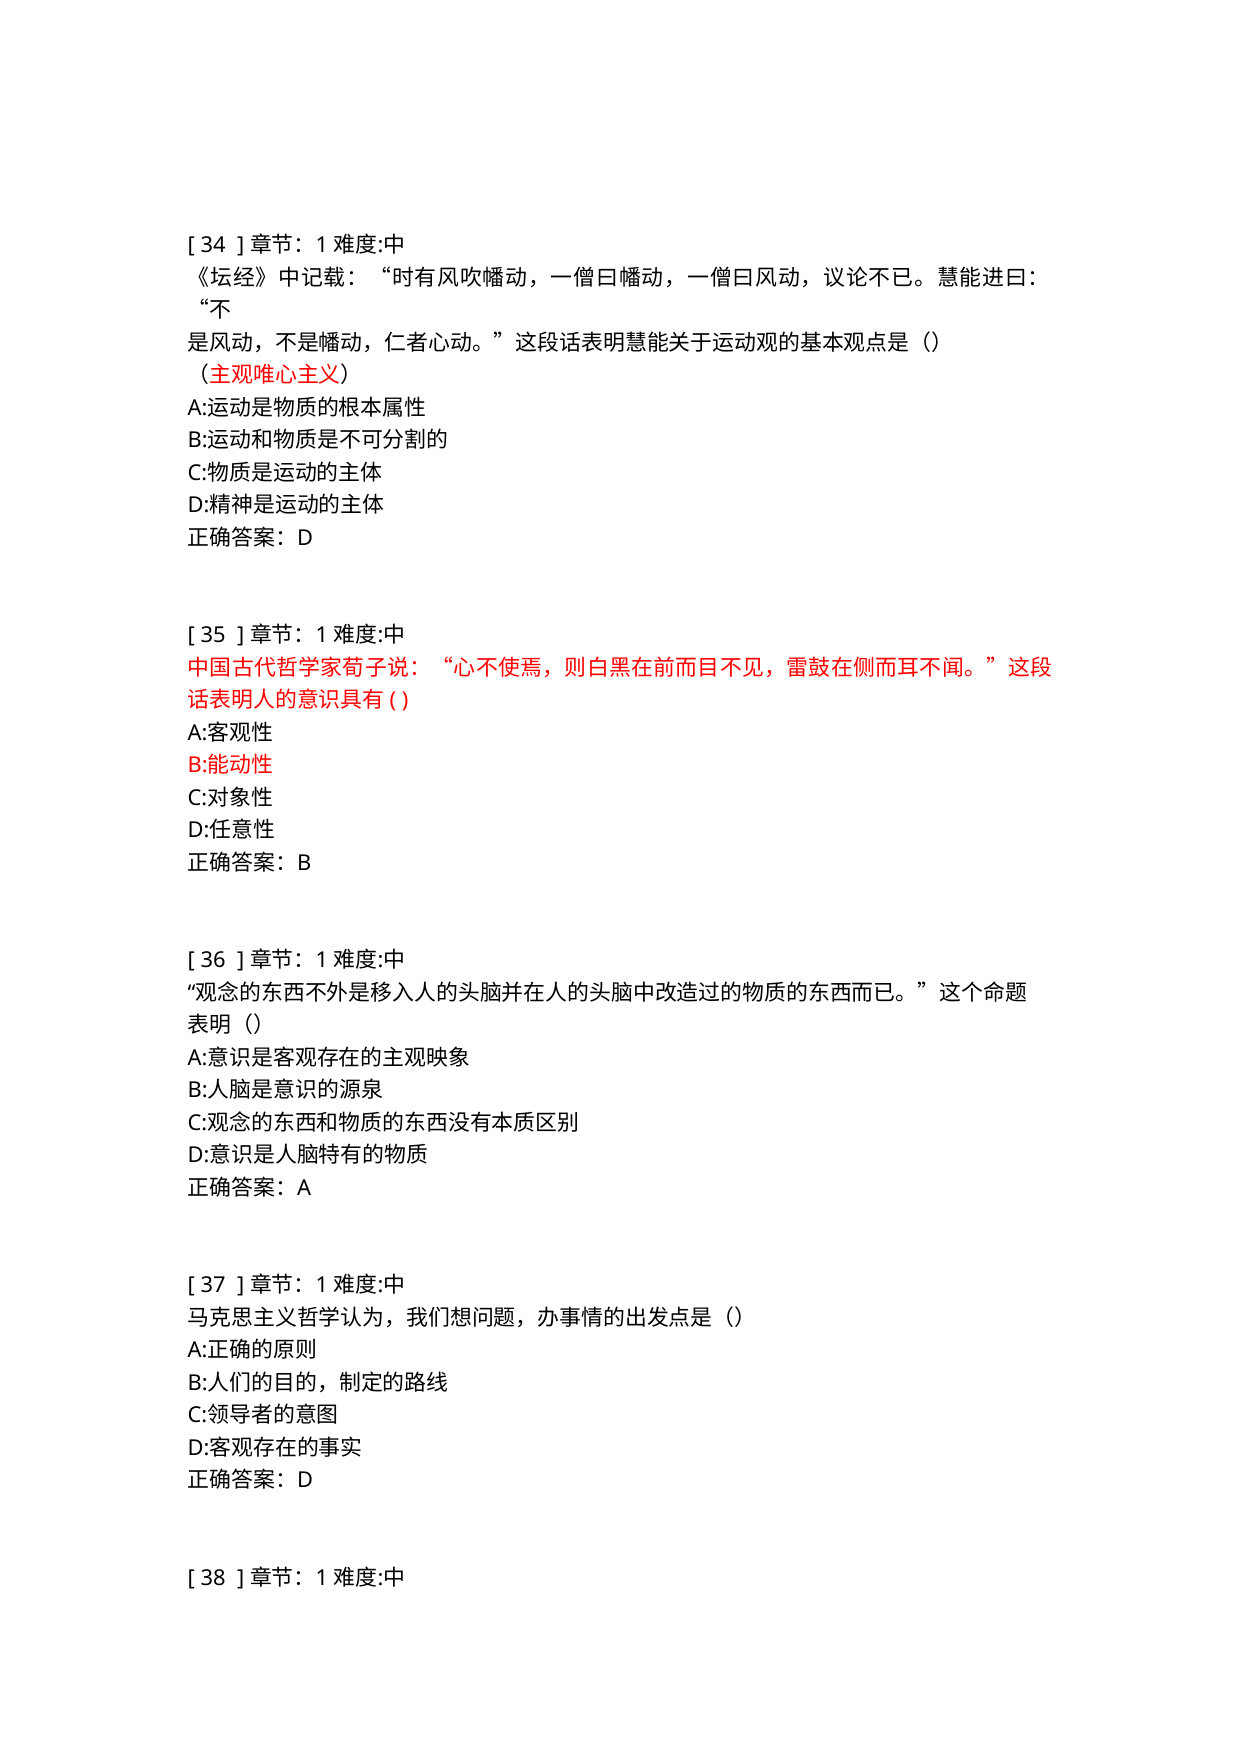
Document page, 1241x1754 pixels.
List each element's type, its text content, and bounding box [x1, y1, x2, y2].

text 正确答案：A [187, 1169, 1053, 1202]
text [ 35 ] 章节：1 难度:中 [187, 617, 1053, 649]
text A:客观性 [187, 714, 1053, 747]
text D:精神是运动的主体 [187, 487, 1053, 519]
text [ 37 ] 章节：1 难度:中 [187, 1267, 1053, 1299]
text 是风动，不是幡动，仁者心动。”这段话表明慧能关于运动观的基本观点是（） [187, 324, 1053, 357]
text [ 38 ] 章节：1 难度:中 [187, 1559, 1053, 1592]
text C:领导者的意图 [187, 1397, 1053, 1429]
text B:能动性 [187, 747, 1053, 779]
text A:意识是客观存在的主观映象 [187, 1039, 1053, 1072]
text 中国古代哲学家荀子说：“心不使焉，则白黑在前而目不见，雷鼓在侧而耳不闻。”这段话表明人的意识具有 ( ) [187, 649, 1053, 714]
text 《坛经》中记载：“时有风吹幡动，一僧曰幡动，一僧曰风动，议论不已。慧能进曰：“不 [187, 259, 1053, 324]
text [ 36 ] 章节：1 难度:中 [187, 942, 1053, 974]
text D:客观存在的事实 [187, 1429, 1053, 1462]
text D:意识是人脑特有的物质 [187, 1137, 1053, 1169]
text 正确答案：D [187, 519, 1053, 552]
text A:运动是物质的根本属性 [187, 389, 1053, 422]
text （主观唯心主义） [187, 357, 1053, 389]
text B:运动和物质是不可分割的 [187, 422, 1053, 454]
text 马克思主义哲学认为，我们想问题，办事情的出发点是（） [187, 1299, 1053, 1332]
text D:任意性 [187, 812, 1053, 844]
text 表明（） [187, 1007, 1053, 1039]
text B:人脑是意识的源泉 [187, 1072, 1053, 1104]
text “观念的东西不外是移入人的头脑并在人的头脑中改造过的物质的东西而已。”这个命题 [187, 974, 1053, 1007]
text C:观念的东西和物质的东西没有本质区别 [187, 1104, 1053, 1137]
text C:对象性 [187, 779, 1053, 812]
text 正确答案：D [187, 1462, 1053, 1494]
text C:物质是运动的主体 [187, 454, 1053, 487]
text 正确答案：B [187, 844, 1053, 877]
text [ 34 ] 章节：1 难度:中 [187, 227, 1053, 259]
text B:人们的目的，制定的路线 [187, 1364, 1053, 1397]
text A:正确的原则 [187, 1332, 1053, 1364]
